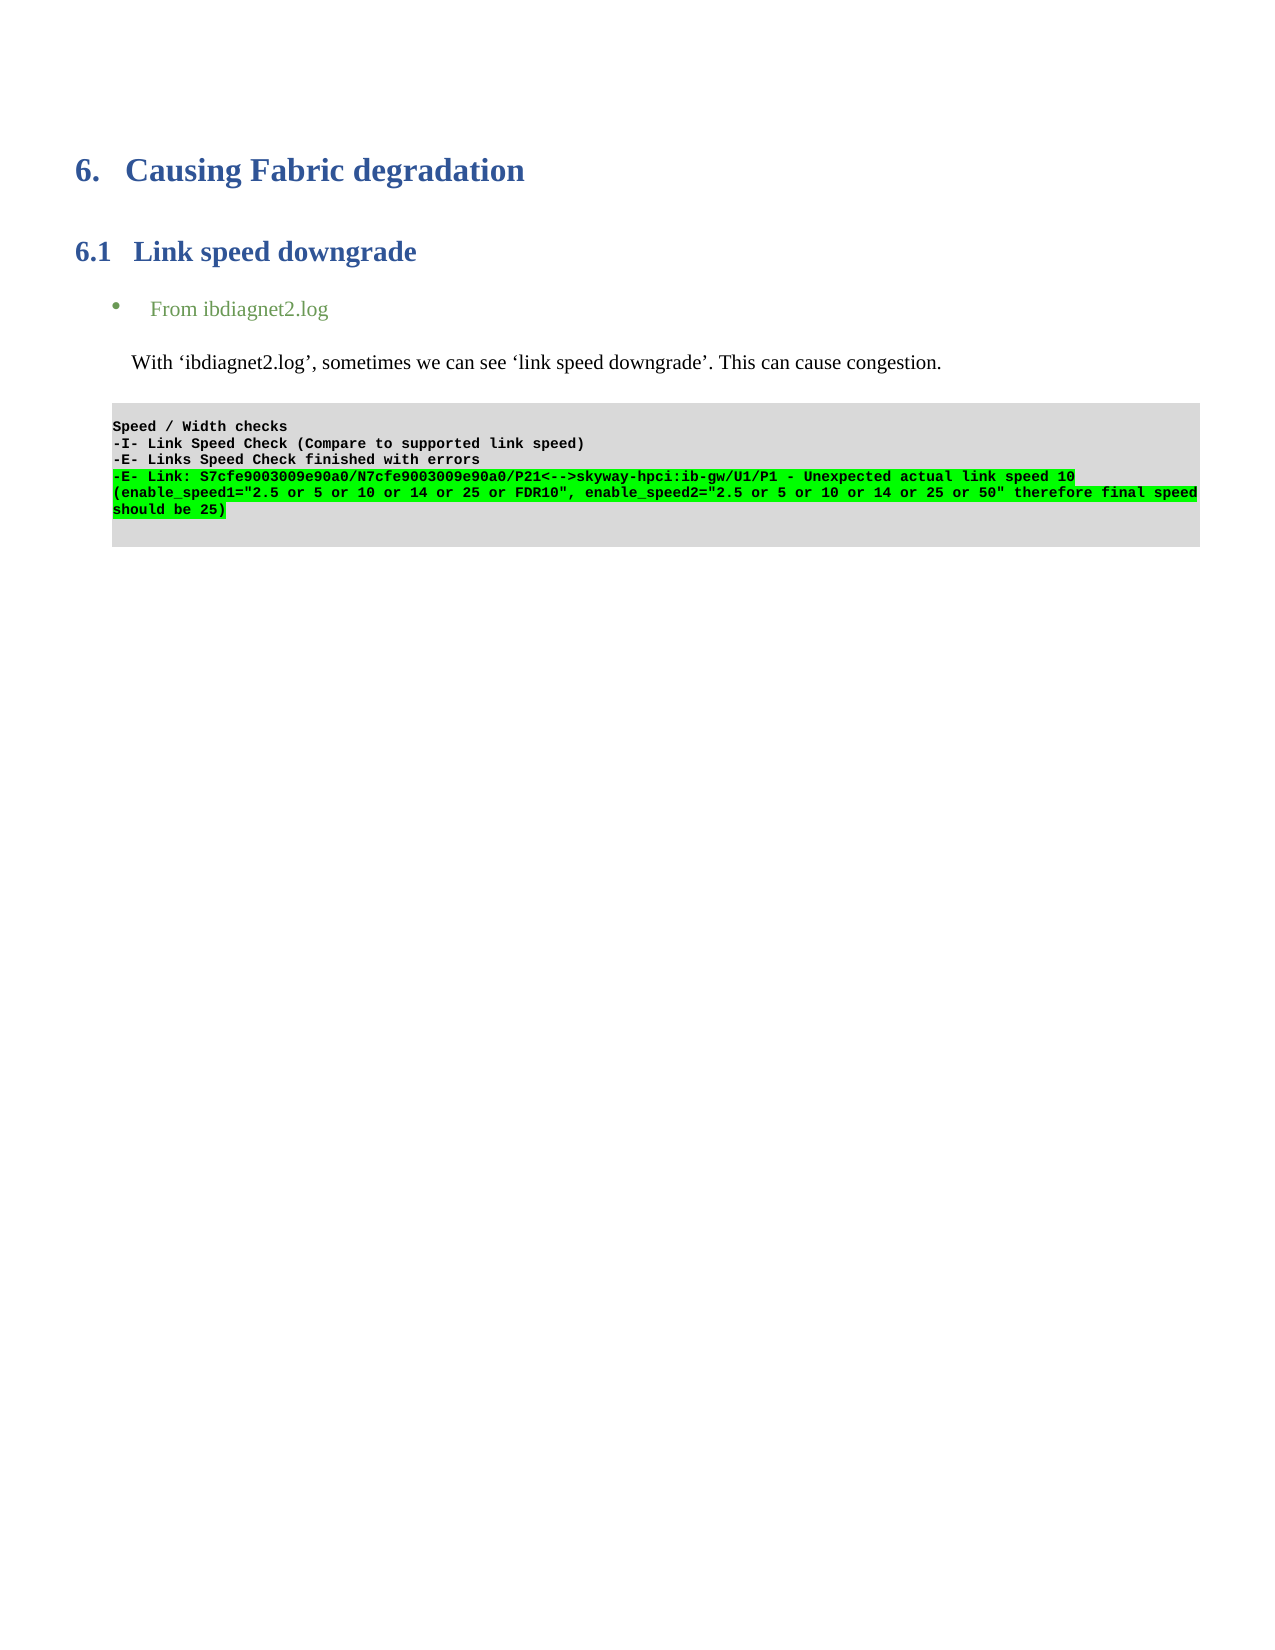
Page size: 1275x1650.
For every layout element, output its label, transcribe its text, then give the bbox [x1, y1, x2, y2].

list From ibdiagnet2.log [112, 296, 1200, 321]
text -E- Link: S7cfe9003009e90a0/N7cfe9003009e90a0/P21<-->skyway-hpci:ib-gw/U1/P1 - Unexpected actual link speed 10 (enable_speed1="2.5 or 5 or 10 or 14 or 25 or FDR10", enable_speed2="2.5 or 5 or 10 or 14 or 25 or 50" therefore final speed should be 25) [226, 469, 1200, 519]
subtitle 6. Causing Fabric degradation [75, 150, 1200, 188]
text -E- Links Speed Check finished with errors [112, 452, 1200, 469]
text Speed / Width checks [112, 419, 1200, 436]
text With ‘ibdiagnet2.log’, sometimes we can see ‘link speed downgrade’. This can cause congestion. [131, 350, 1200, 374]
subtitle 6.1 Link speed downgrade [75, 234, 1200, 267]
text -I- Link Speed Check (Compare to supported link speed) [112, 436, 1200, 452]
